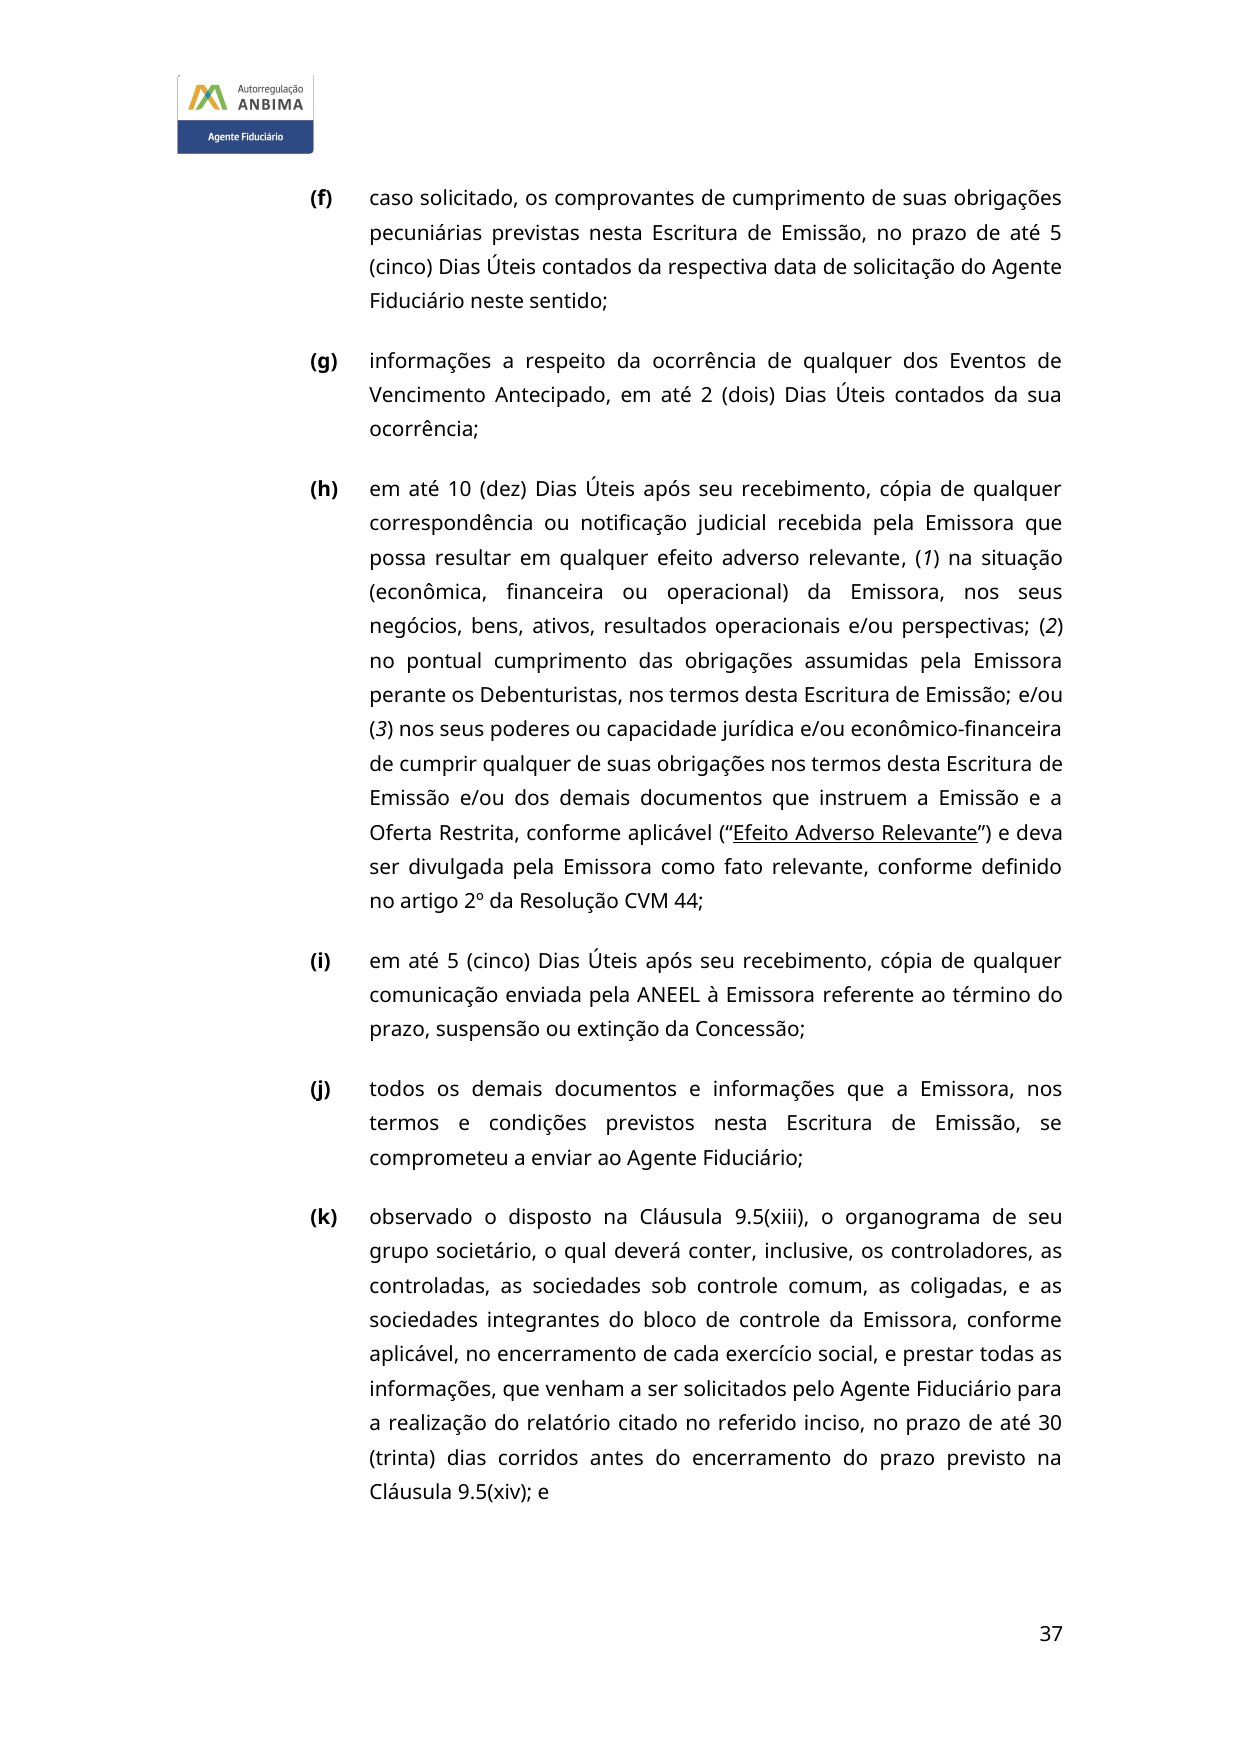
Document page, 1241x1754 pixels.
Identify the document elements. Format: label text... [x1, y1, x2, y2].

picture [177, 75, 314, 154]
list todos os demais documentos e informações que a Emissora, nos termos e condições previstos nesta Escritura de Emissão, se comprometeu a enviar ao Agente Fiduciário; [310, 1074, 1063, 1171]
list informações a respeito da ocorrência de qualquer dos Eventos de Vencimento Antecipado, em até 2 (dois) Dias Úteis contados da sua ocorrência; [310, 346, 1063, 443]
list caso solicitado, os comprovantes de cumprimento de suas obrigações pecuniárias previstas nesta Escritura de Emissão, no prazo de até 5 (cinco) Dias Úteis contados da respectiva data de solicitação do Agente Fiduciário neste sentido; [310, 183, 1063, 315]
list observado o disposto na Cláusula 9.5(xiii), o organograma de seu grupo societário, o qual deverá conter, inclusive, os controladores, as controladas, as sociedades sob controle comum, as coligadas, e as sociedades integrantes do bloco de controle da Emissora, conforme aplicável, no encerramento de cada exercício social, e prestar todas as informações, que venham a ser solicitados pelo Agente Fiduciário para a realização do relatório citado no referido inciso, no prazo de até 30 (trinta) dias corridos antes do encerramento do prazo previsto na Cláusula 9.5(xiv); e [310, 1202, 1063, 1506]
list em até 10 (dez) Dias Úteis após seu recebimento, cópia de qualquer correspondência ou notificação judicial recebida pela Emissora que possa resultar em qualquer efeito adverso relevante, (1) na situação (econômica, financeira ou operacional) da Emissora, nos seus negócios, bens, ativos, resultados operacionais e/ou perspectivas; (2) no pontual cumprimento das obrigações assumidas pela Emissora perante os Debenturistas, nos termos desta Escritura de Emissão; e/ou (3) nos seus poderes ou capacidade jurídica e/ou econômico-financeira de cumprir qualquer de suas obrigações nos termos desta Escritura de Emissão e/ou dos demais documentos que instruem a Emissão e a Oferta Restrita, conforme aplicável (“Efeito Adverso Relevante”) e deva ser divulgada pela Emissora como fato relevante, conforme definido no artigo 2º da Resolução CVM 44; [310, 474, 1063, 915]
list em até 5 (cinco) Dias Úteis após seu recebimento, cópia de qualquer comunicação enviada pela ANEEL à Emissora referente ao término do prazo, suspensão ou extinção da Concessão; [310, 946, 1063, 1043]
